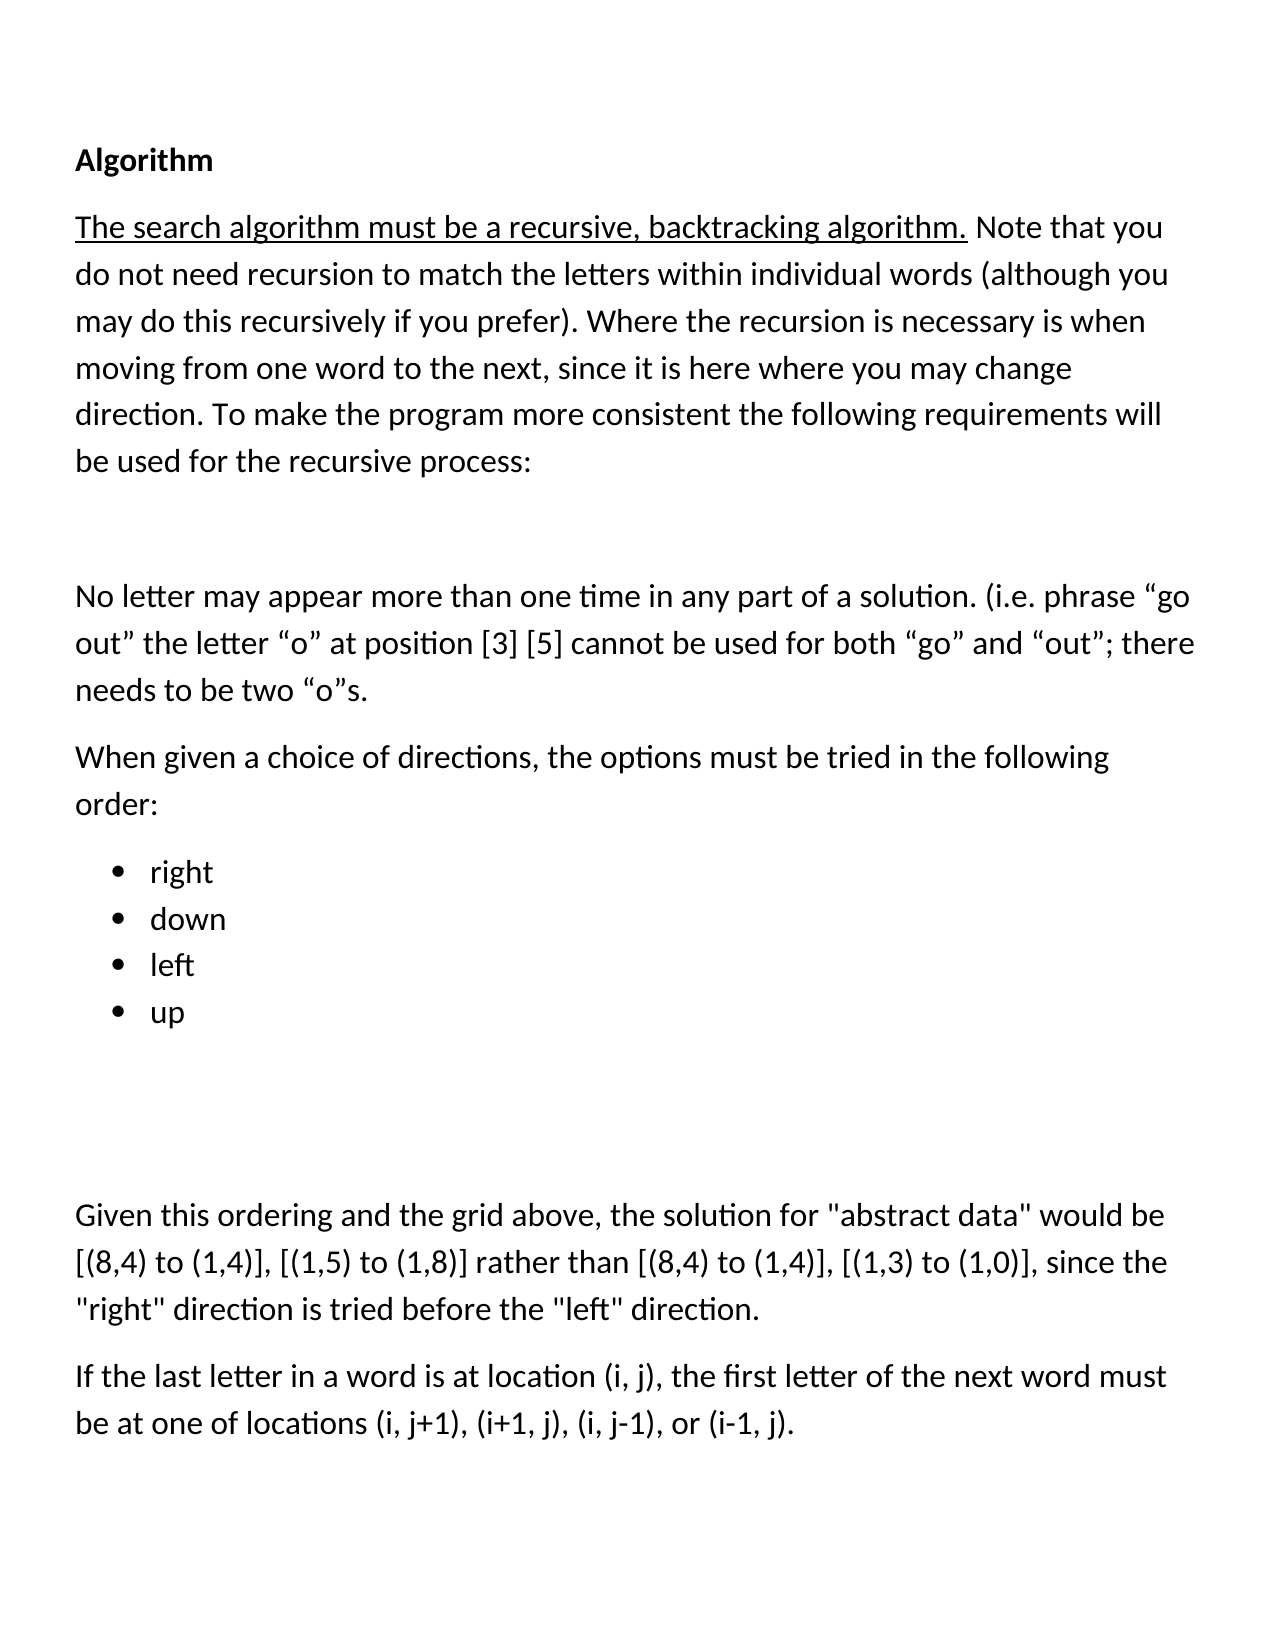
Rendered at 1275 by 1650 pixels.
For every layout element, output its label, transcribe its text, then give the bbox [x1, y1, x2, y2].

list up [112, 991, 1200, 1032]
text The search algorithm must be a recursive, backtracking algorithm. Note that you do not need recursion to match the letters within individual words (although you may do this recursively if you prefer). Where the recursion is necessary is when moving from one word to the next, since it is here where you may change direction. To make the program more consistent the following requirements will be used for the recursive process: [75, 206, 1200, 481]
text No letter may appear more than one time in any part of a solution. (i.e. phrase “go out” the letter “o” at position [3] [5] cannot be used for both “go” and “out”; there needs to be two “o”s. [75, 575, 1200, 710]
text If the last letter in a word is at location (i, j), the first letter of the next word must be at one of locations (i, j+1), (i+1, j), (i, j-1), or (i-1, j). [75, 1355, 1200, 1443]
text When given a choice of directions, the options must be tried in the following order: [75, 737, 1200, 824]
list down [112, 898, 1200, 938]
text Given this ordering and the grid above, the solution for "abstract data" would be [(8,4) to (1,4)], [(1,5) to (1,8)] rather than [(8,4) to (1,4)], [(1,3) to (1,0)], since the "right" direction is tried before the "left" direction. [75, 1194, 1200, 1328]
list right [112, 851, 1200, 892]
text Algorithm [75, 139, 1200, 179]
list left [112, 944, 1200, 985]
